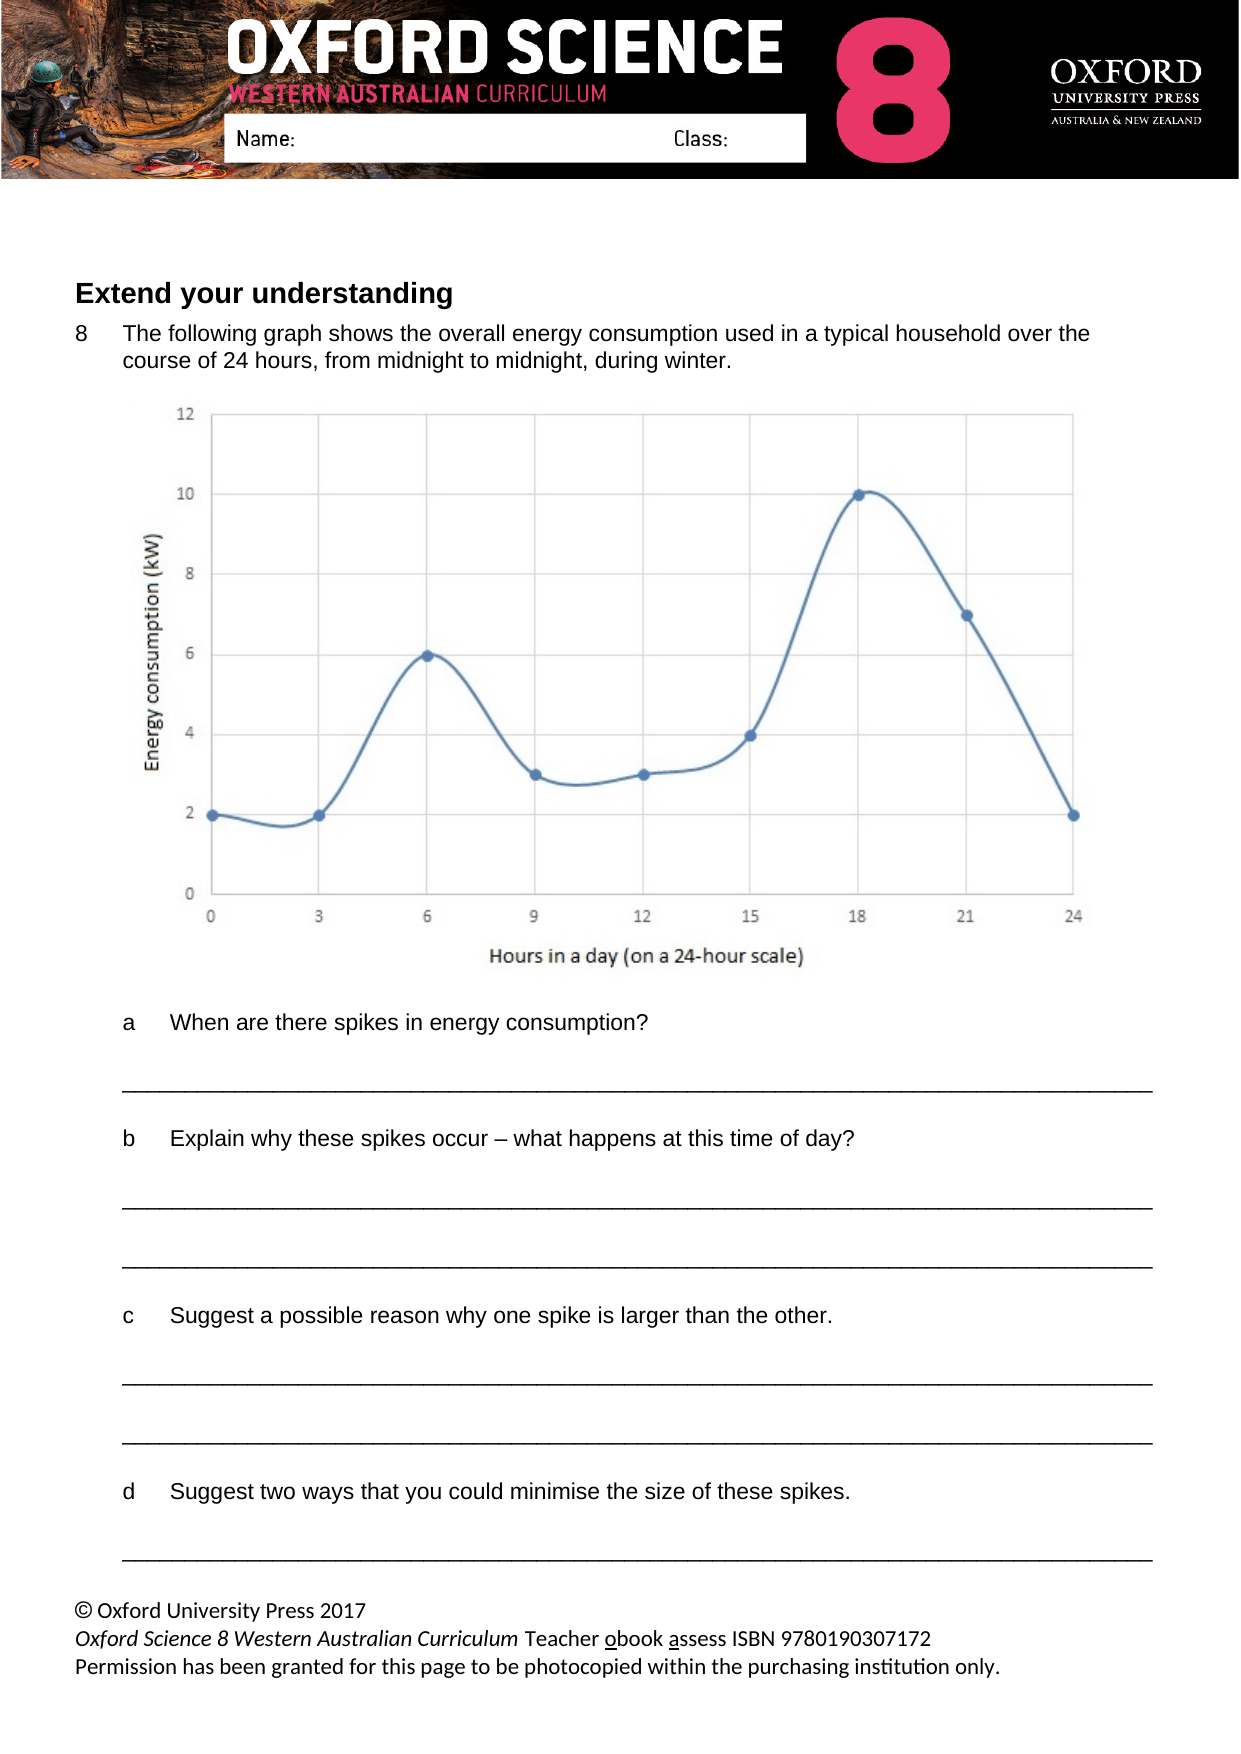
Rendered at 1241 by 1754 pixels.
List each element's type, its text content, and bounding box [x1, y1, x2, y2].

list 8 The following graph shows the overall energy consumption used in a typical household over the course of 24 hours, from midnight to midnight, during winter. [75, 320, 1165, 373]
list a When are there spikes in energy consumption? [122, 1008, 1165, 1035]
picture [0, 0, 1238, 178]
list b Explain why these spikes occur – what happens at this time of day? [122, 1125, 1165, 1152]
text Extend your understanding [75, 276, 1165, 309]
list c Suggest a possible reason why one spike is larger than the other. [122, 1302, 1165, 1328]
picture [130, 399, 1110, 984]
list d Suggest two ways that you could minimise the size of these spikes. [122, 1478, 1165, 1504]
